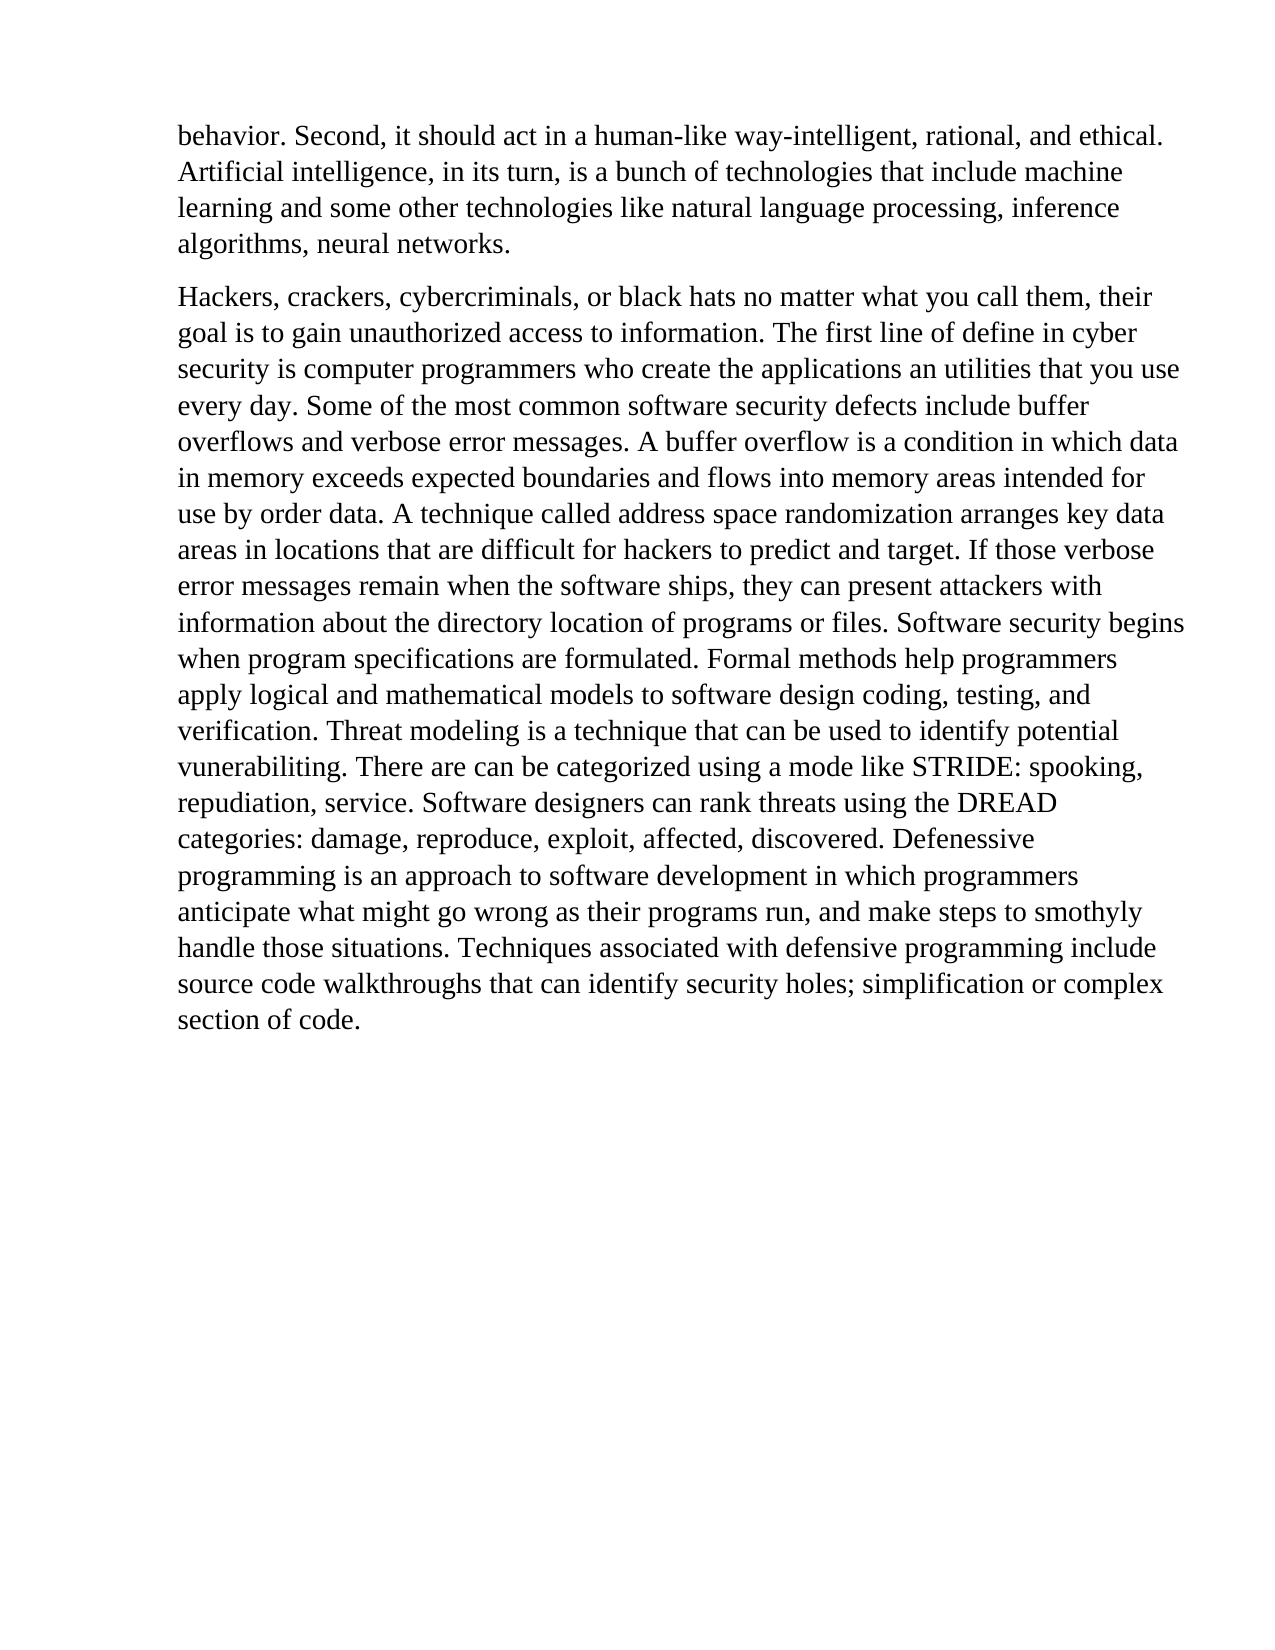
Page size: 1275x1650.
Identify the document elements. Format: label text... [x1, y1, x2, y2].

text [177, 118, 1186, 260]
text Hackers, crackers, cybercriminals, or black hats no matter what you call them, their goal is to gain unauthorized access to information. The first line of define in cyber security is computer programmers who create the applications an utilities that you use every day. Some of the most common software security defects include buffer overflows and verbose error messages. A buffer overflow is a condition in which data in memory exceeds expected boundaries and flows into memory areas intended for use by order data. A technique called address space randomization arranges key data areas in locations that are difficult for hackers to predict and target. If those verbose error messages remain when the software ships, they can present attackers with information about the directory location of programs or files. Software security begins when program specifications are formulated. Formal methods help programmers apply logical and mathematical models to software design coding, testing, and verification. Threat modeling is a technique that can be used to identify potential vunerabiliting. There are can be categorized using a mode like STRIDE: spooking, repudiation, service. Software designers can rank threats using the DREAD categories: damage, reproduce, exploit, affected, discovered. Defenessive programming is an approach to software development in which programmers anticipate what might go wrong as their programs run, and make steps to smothyly handle those situations. Techniques associated with defensive programming include source code walkthroughs that can identify security holes; simplification or complex section of code. [177, 279, 1186, 1036]
